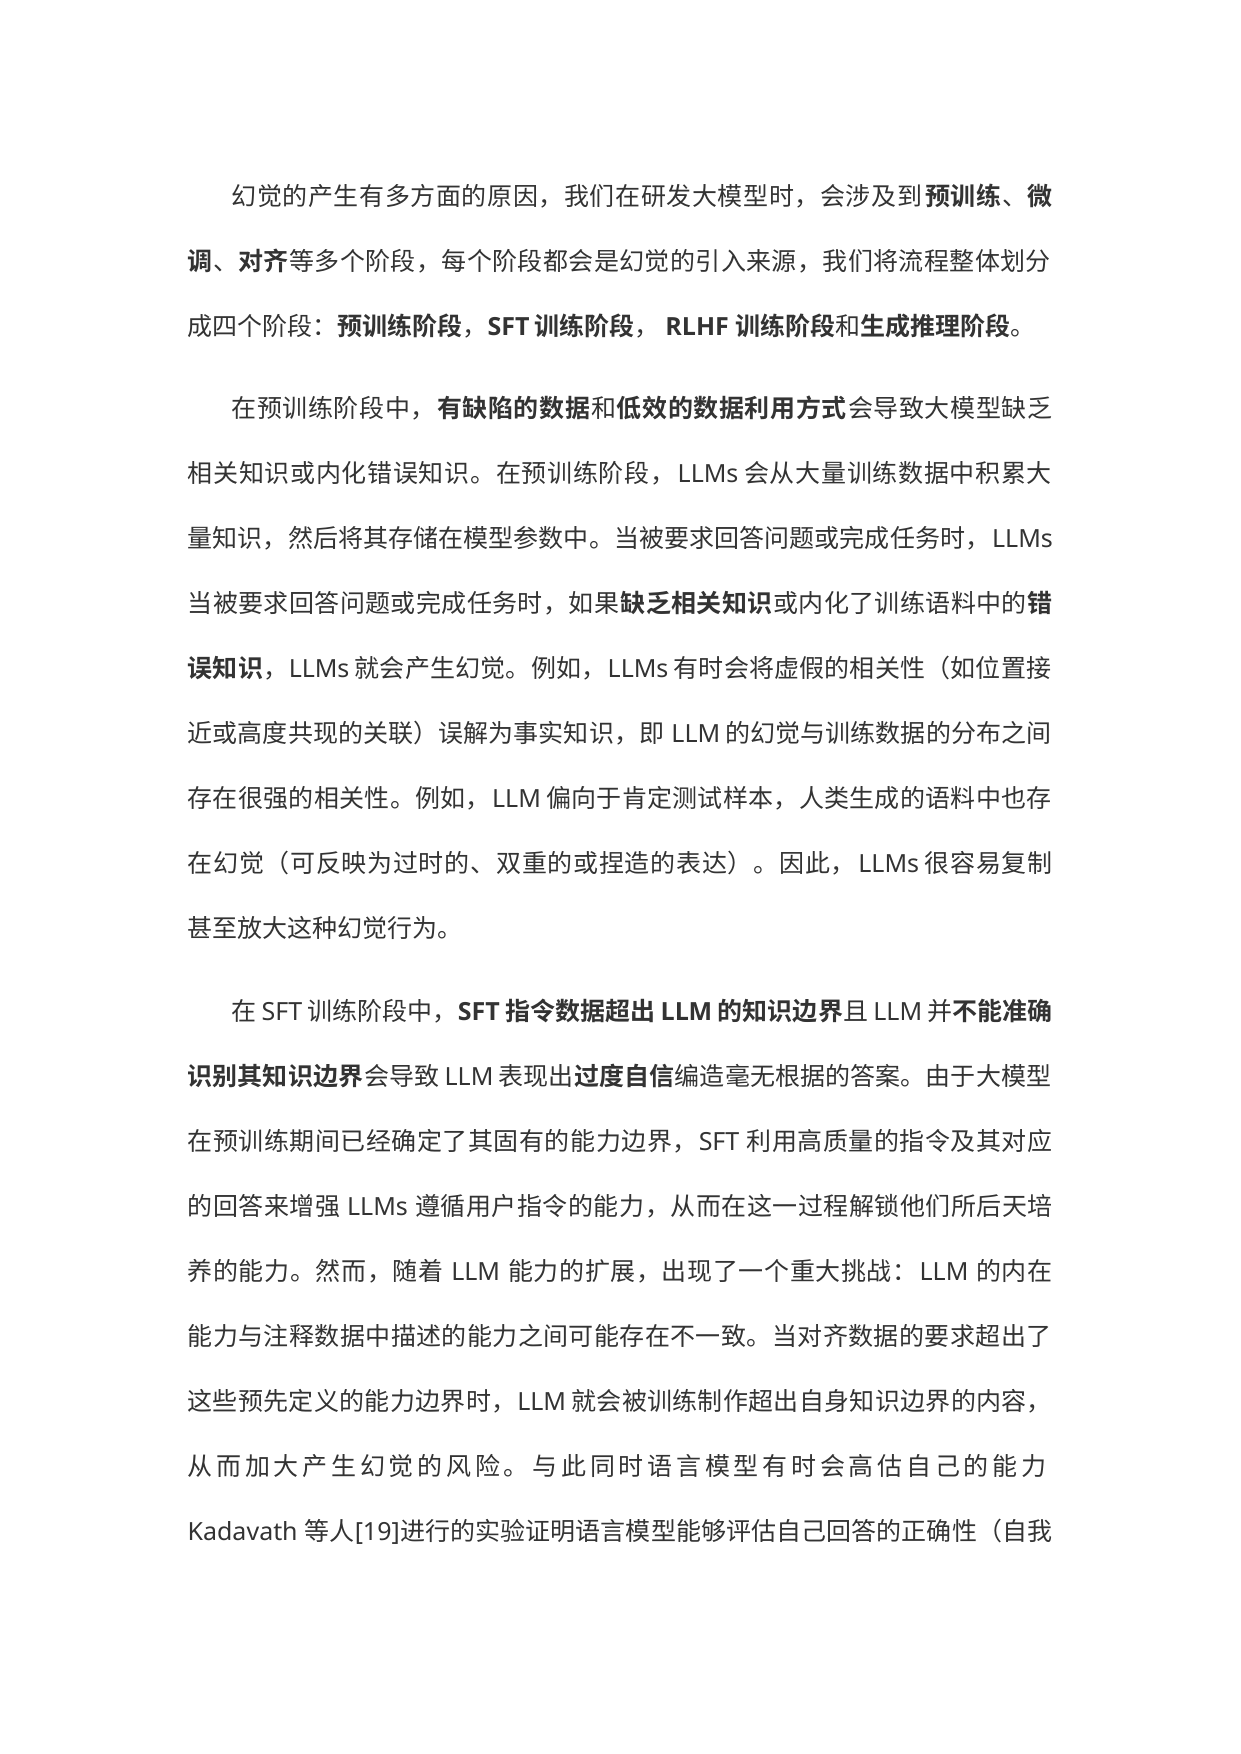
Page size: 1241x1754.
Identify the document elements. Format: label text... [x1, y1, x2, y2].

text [187, 977, 1053, 1562]
text 幻觉的产生有多方面的原因，我们在研发大模型时，会涉及到预训练、微调、对齐等多个阶段，每个阶段都会是幻觉的引入来源，我们将流程整体划分成四个阶段：预训练阶段，SFT训练阶段， RLHF 训练阶段和生成推理阶段。 [187, 162, 1053, 357]
text 在预训练阶段中，有缺陷的数据和低效的数据利用方式会导致大模型缺乏相关知识或内化错误知识。在预训练阶段，LLMs会从大量训练数据中积累大量知识，然后将其存储在模型参数中。当被要求回答问题或完成任务时，LLMs当被要求回答问题或完成任务时，如果缺乏相关知识或内化了训练语料中的错误知识，LLMs就会产生幻觉。例如，LLMs有时会将虚假的相关性（如位置接近或高度共现的关联）误解为事实知识，即LLM的幻觉与训练数据的分布之间存在很强的相关性。例如，LLM偏向于肯定测试样本，人类生成的语料中也存在幻觉（可反映为过时的、双重的或捏造的表达）。因此，LLMs很容易复制甚至放大这种幻觉行为。 [187, 374, 1053, 959]
